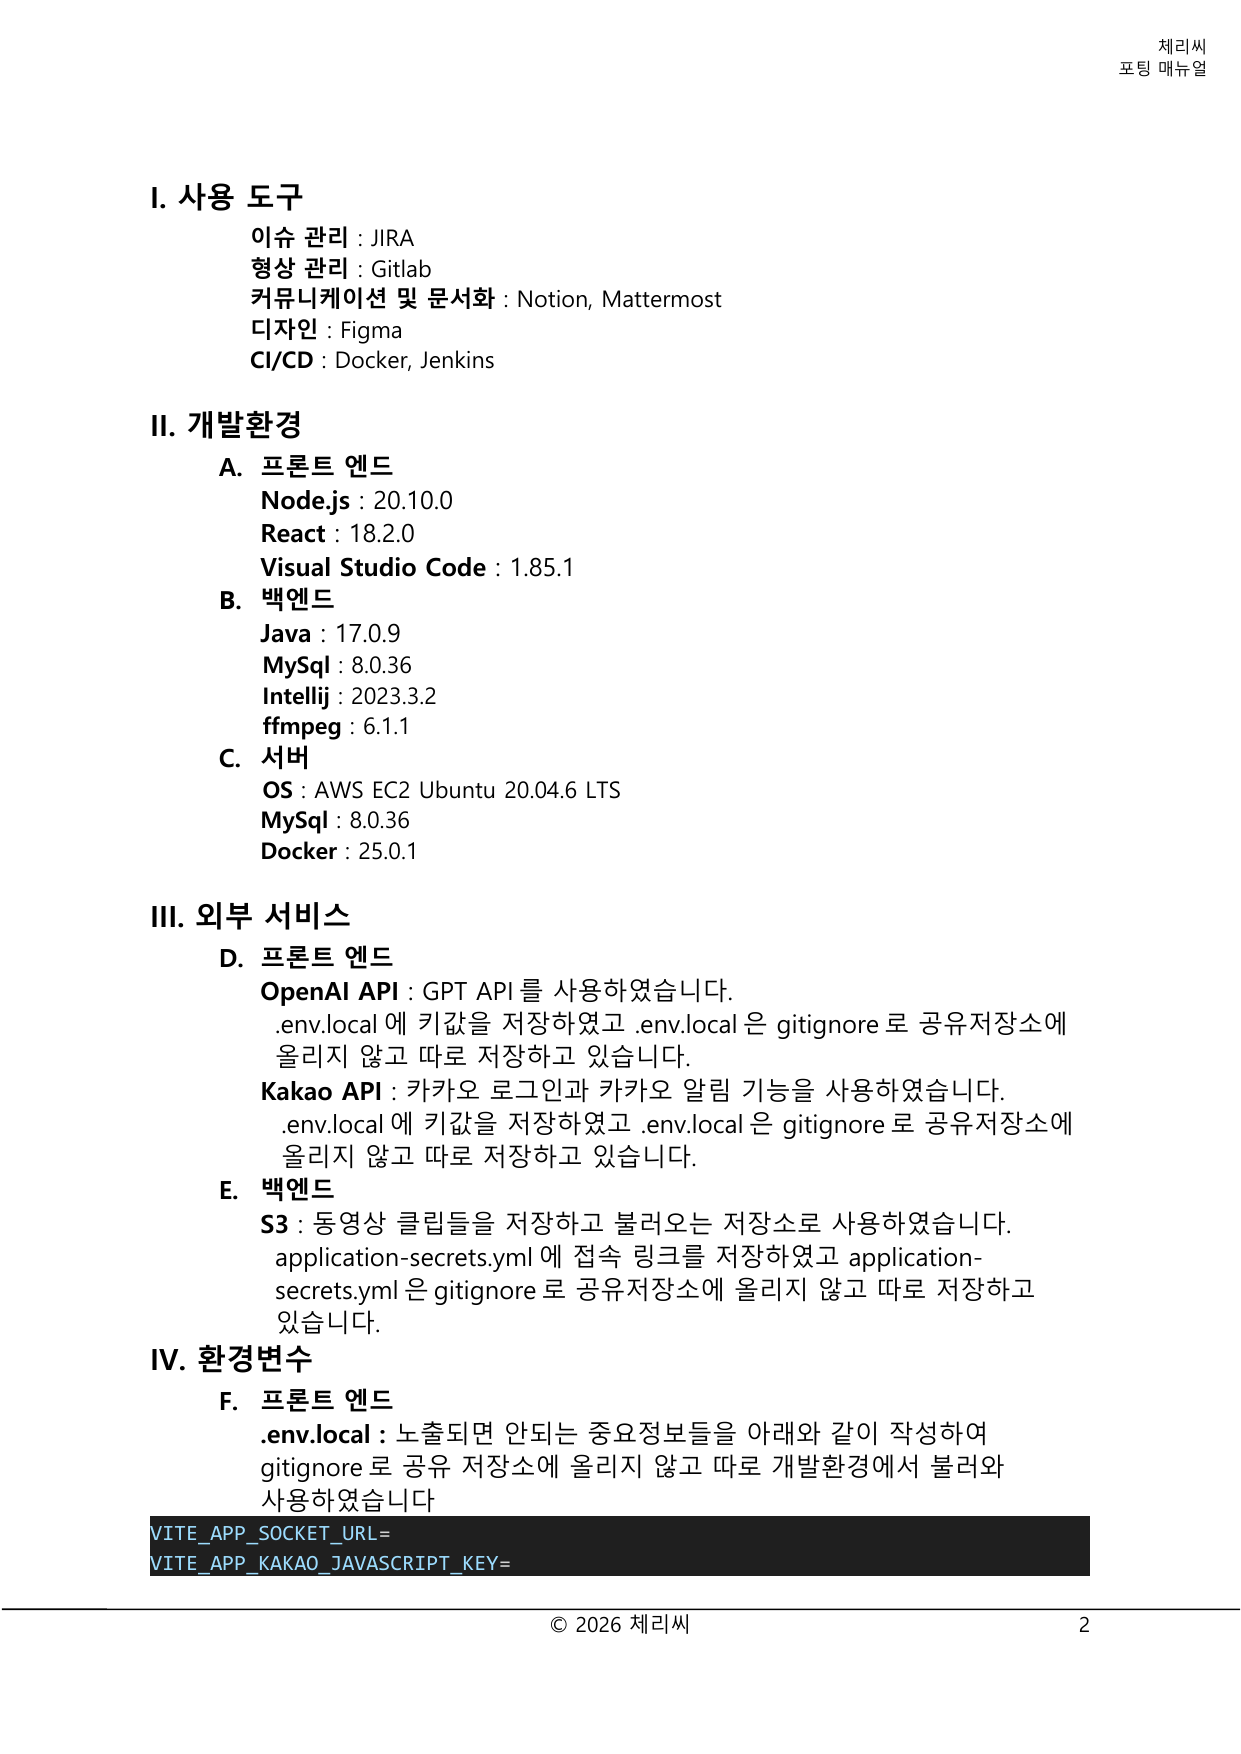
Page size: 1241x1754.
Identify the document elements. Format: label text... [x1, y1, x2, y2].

list application-secrets.yml에 접속 링크를 저장하였고 application-secrets.yml은gitignore로 공유저장소에 올리지 않고 따로 저장하고 있습니다. [275, 1239, 1090, 1339]
text VITE_APP_KAKAO_JAVASCRIPT_KEY= [150, 1546, 1090, 1576]
subtitle 외부 서비스 [150, 896, 1090, 934]
list S3 : 동영상 클립들을 저장하고 불러오는 저장소로 사용하였습니다. [260, 1206, 1090, 1239]
text MySql : 8.0.36 [239, 804, 1090, 834]
text Docker : 25.0.1 [239, 834, 1090, 865]
list Java : 17.0.9 [260, 615, 1090, 649]
text MySql : 8.0.36 [150, 649, 1090, 679]
text 프론트 엔드 [218, 940, 1090, 973]
text ffmpeg : 6.1.1 [150, 710, 1090, 740]
text 프론트 엔드 [218, 1383, 1090, 1416]
list .env.local에 키값을 저장하였고 .env.local은 gitignore로 공유저장소에 올리지 않고 따로 저장하고 있습니다. [281, 1106, 1090, 1173]
text 커뮤니케이션 및 문서화 : Notion, Mattermost [229, 283, 1090, 313]
text 이슈 관리 : JIRA [229, 222, 1090, 252]
text 서버 [218, 740, 1090, 773]
list Kakao API : 카카오 로그인과 카카오 알림 기능을 사용하였습니다. [254, 1073, 1090, 1106]
text OS : AWS EC2 Ubuntu 20.04.6 LTS [239, 773, 1090, 804]
text 프론트 엔드 [218, 449, 1090, 482]
text 형상 관리 : Gitlab [229, 252, 1090, 283]
list OpenAI API : GPT API를 사용하였습니다. [254, 973, 1090, 1006]
subtitle 사용 도구 [150, 177, 1090, 216]
list .env.local : 노출되면 안되는 중요정보들을 아래와 같이 작성하여 gitignore로 공유 저장소에 올리지 않고 따로 개발환경에서 불러와 사용하였습니다 [260, 1416, 1090, 1516]
text CI/CD : Docker, Jenkins [229, 344, 1090, 374]
text 백엔드 [218, 582, 1090, 615]
subtitle 환경변수 [150, 1339, 1090, 1377]
list Node.js : 20.10.0 [260, 482, 1090, 516]
text 디자인 : Figma [229, 313, 1090, 344]
list .env.local에 키값을 저장하였고 .env.local은 gitignore로 공유저장소에 올리지 않고 따로 저장하고 있습니다. [275, 1006, 1090, 1073]
text Intellij : 2023.3.2 [150, 679, 1090, 710]
text 백엔드 [218, 1173, 1090, 1206]
subtitle 개발환경 [150, 405, 1090, 443]
text VITE_APP_SOCKET_URL= [150, 1516, 1090, 1546]
list React : 18.2.0 Visual Studio Code : 1.85.1 [260, 516, 1090, 582]
